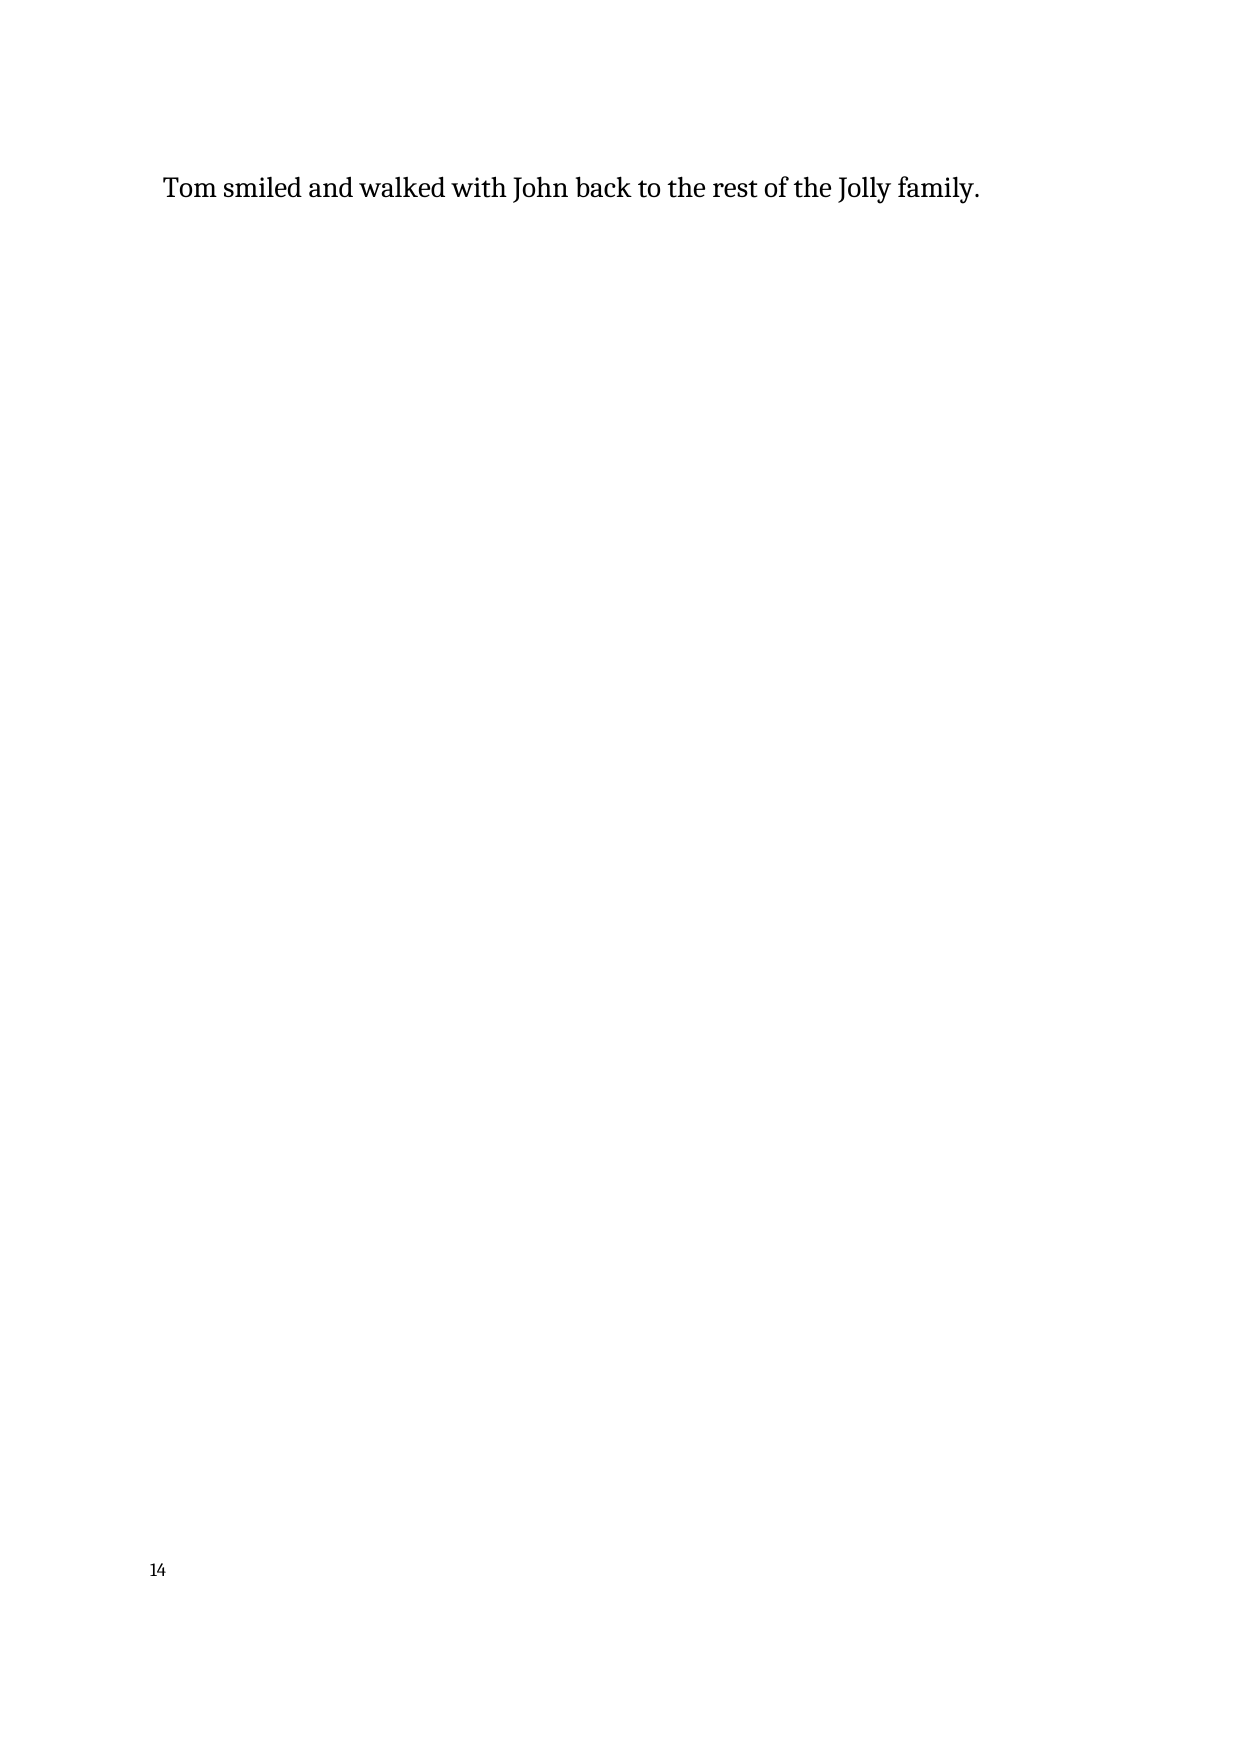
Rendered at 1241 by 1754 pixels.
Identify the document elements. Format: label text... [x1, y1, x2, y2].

text Tom smiled and walked with John back to the rest of the Jolly family. [150, 156, 1090, 221]
